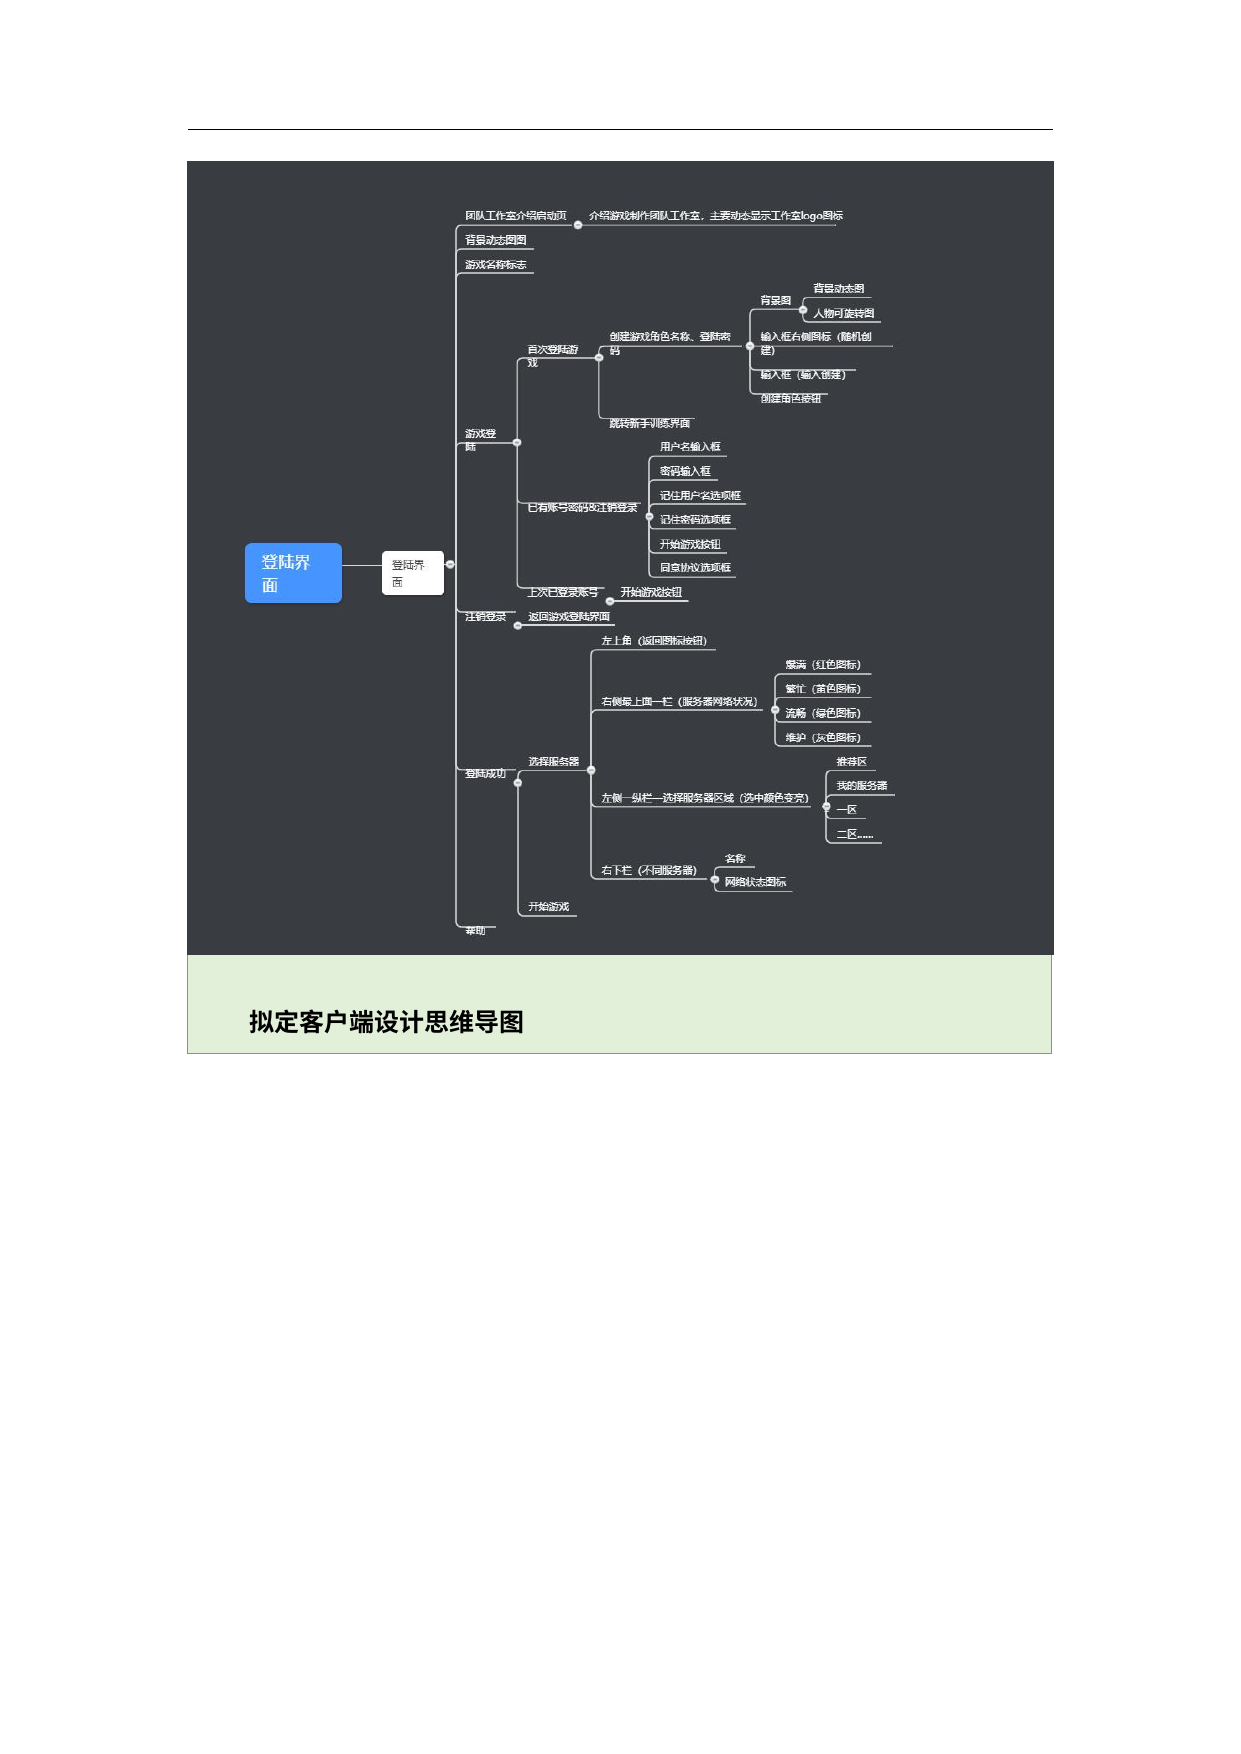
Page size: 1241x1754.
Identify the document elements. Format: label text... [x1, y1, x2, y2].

picture [187, 161, 1054, 955]
table_cell 1.8-1.31 通过墨刀、幕布等工具初步设计项目UI界面。 2.1-3.1 学习unity3D、C#语言，了解角色控制、角色互动、Unity图形与用户界面基础等内容； 完善项目游戏UI界面； 进行素材收集整理。 拟定客户端设计思维导图 [188, 955, 1051, 1053]
